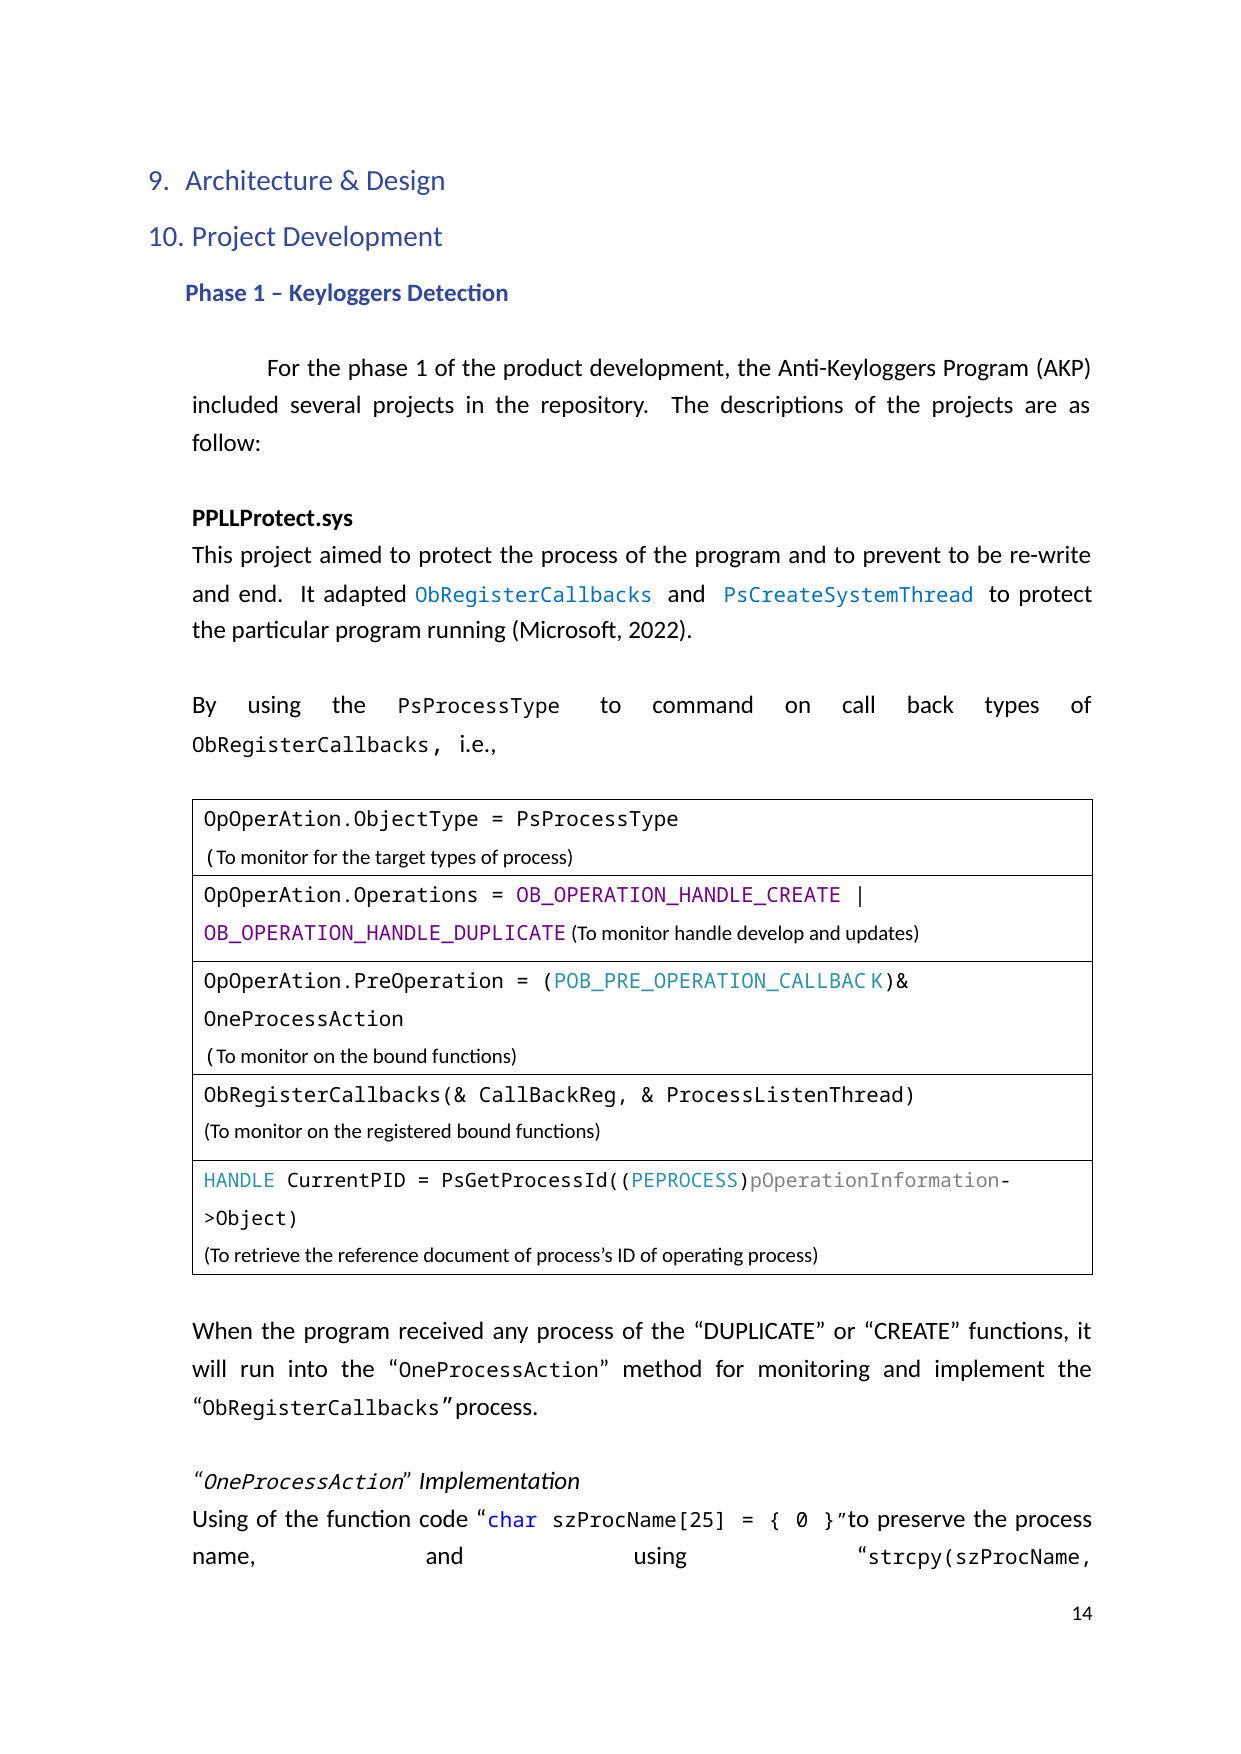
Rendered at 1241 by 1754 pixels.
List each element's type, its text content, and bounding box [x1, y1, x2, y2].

table_cell OpOperAtion.PreOperation = (POB_PRE_OPERATION_CALLBAC K)& OneProcessAction (To monitor on the bound functions) [193, 962, 1092, 1074]
text For the phase 1 of the product development, the Anti-Keyloggers Program (AKP) included several projects in the repository. The descriptions of the projects are as follow: [192, 349, 1092, 461]
subtitle Project Development [148, 217, 1092, 255]
table_cell HANDLE CurrentPID = PsGetProcessId((PEPROCESS)pOperationInformation->Object) (To retrieve the reference document of process’s ID of operating process) [193, 1161, 1092, 1273]
text “OneProcessAction” Implementation [192, 1462, 1092, 1499]
table_header OpOperAtion.ObjectType = PsProcessType (To monitor for the target types of process) [193, 800, 1092, 875]
text When the program received any process of the “DUPLICATE” or “CREATE” functions, it will run into the “OneProcessAction” method for monitoring and implement the “ObRegisterCallbacks”process. [192, 1312, 1092, 1424]
text This project aimed to protect the process of the program and to prevent to be re-write and end. It adapted ObRegisterCallbacks and PsCreateSystemThread to protect the particular program running (Microsoft, 2022). [192, 536, 1092, 649]
text PPLLProtect.sys [192, 499, 1092, 536]
subtitle Architecture & Design [148, 161, 1092, 199]
table_cell OpOperAtion.Operations = OB_OPERATION_HANDLE_CREATE | OB_OPERATION_HANDLE_DUPLICATE (To monitor handle develop and updates) [193, 876, 1092, 961]
text By using the PsProcessType to command on call back types of ObRegisterCallbacks, i.e., [192, 686, 1092, 761]
table_cell ObRegisterCallbacks(& CallBackReg, & ProcessListenThread) (To monitor on the registered bound functions) [193, 1075, 1092, 1160]
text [192, 1499, 1092, 1574]
text Phase 1 – Keyloggers Detection [185, 274, 1092, 311]
